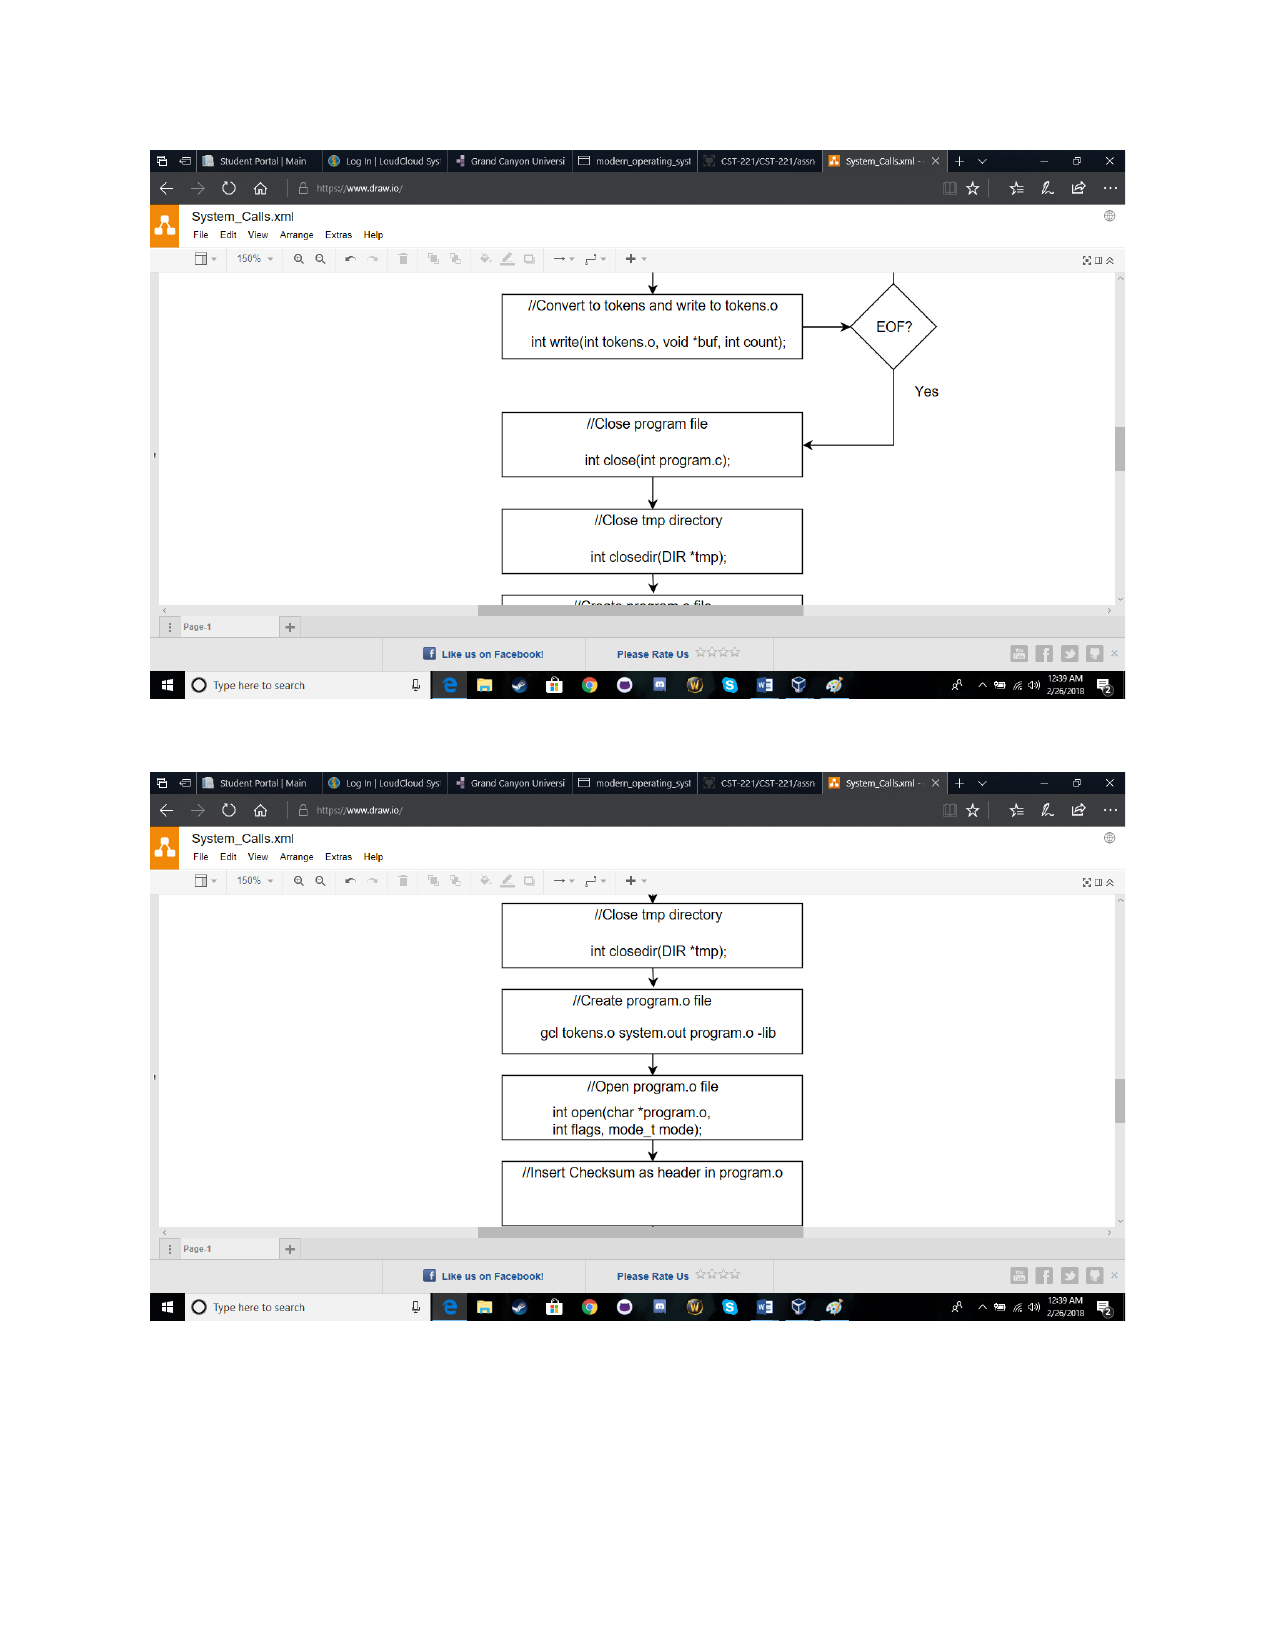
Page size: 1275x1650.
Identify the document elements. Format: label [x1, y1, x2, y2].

picture [150, 772, 1125, 1321]
picture [150, 150, 1125, 699]
